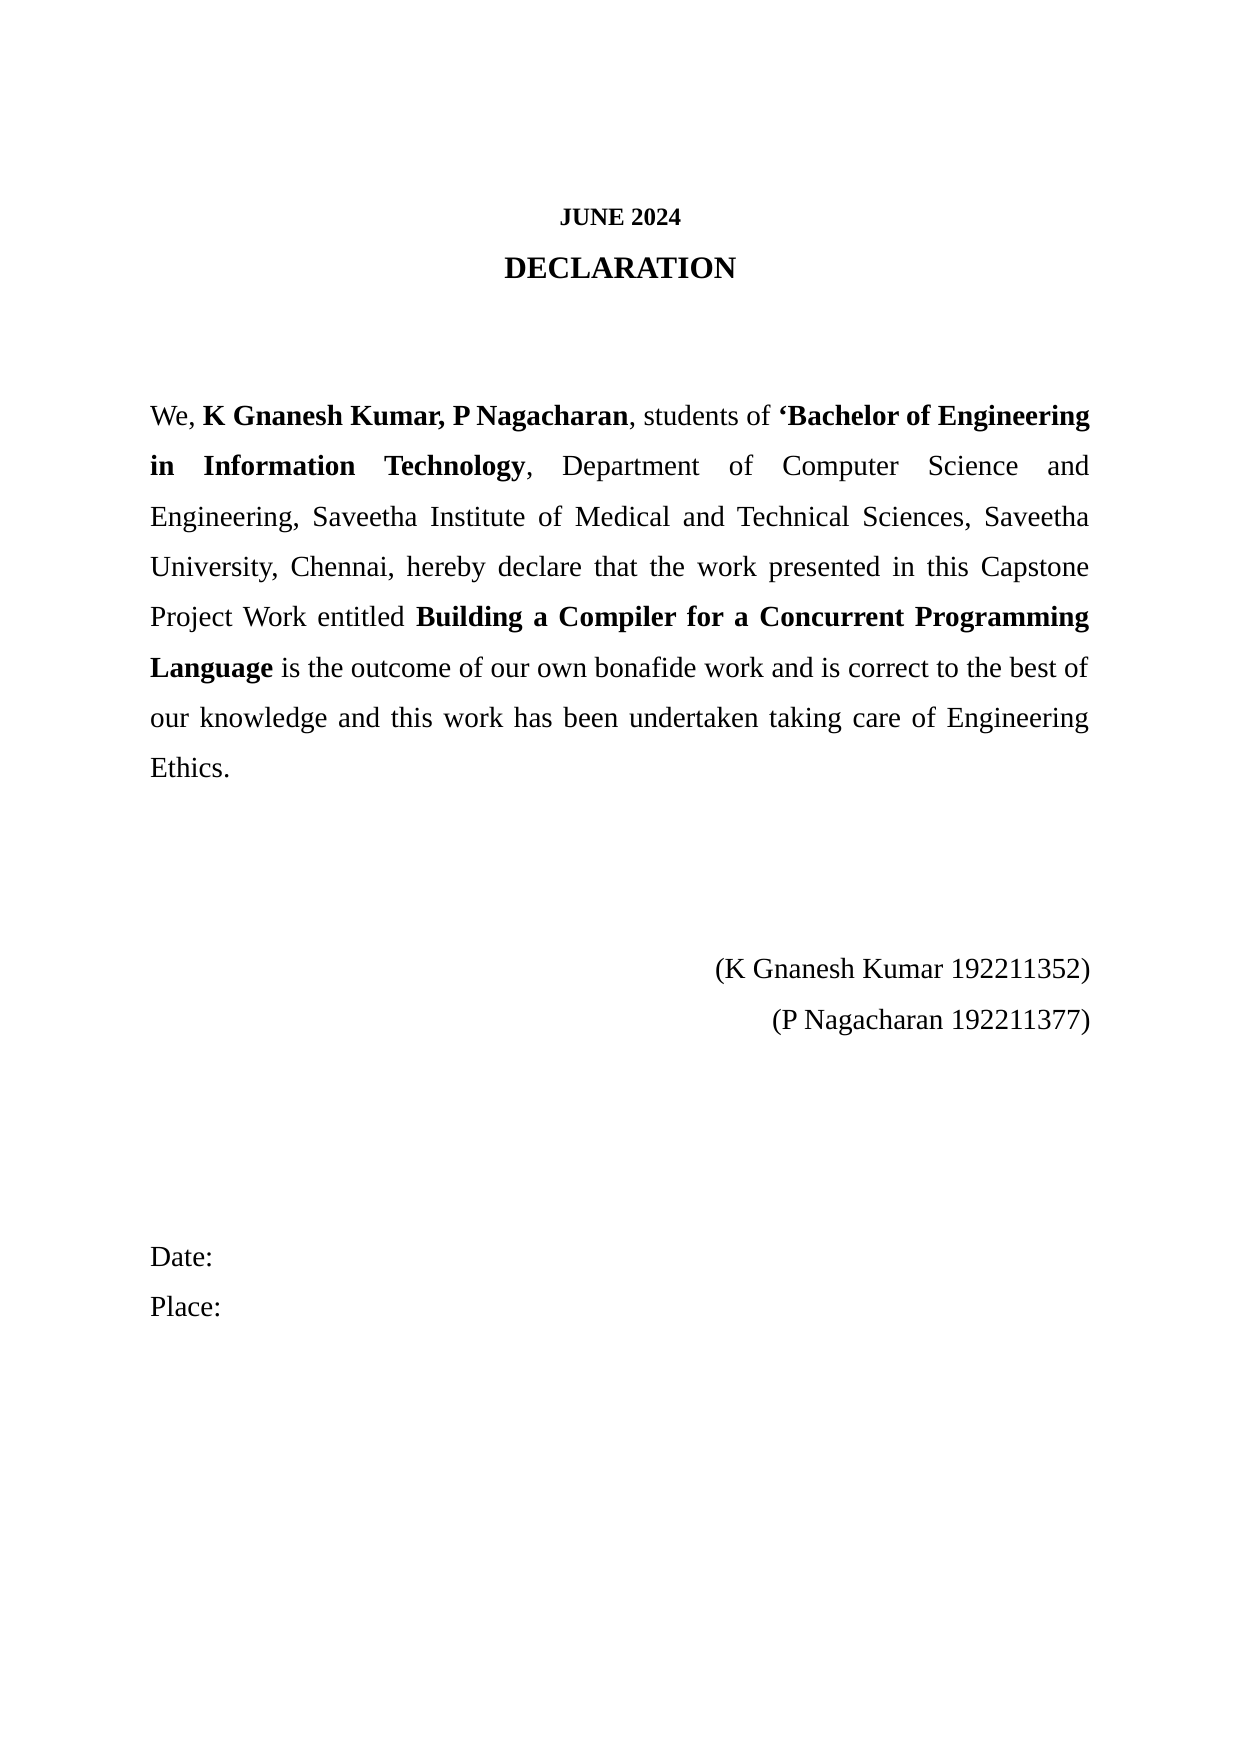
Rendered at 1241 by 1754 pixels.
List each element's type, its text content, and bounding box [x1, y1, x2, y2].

text Place: [150, 1289, 1090, 1323]
text We, K Gnanesh Kumar, P Nagacharan, students of ‘Bachelor of Engineering in Information Technology, Department of Computer Science and Engineering, Saveetha Institute of Medical and Technical Sciences, Saveetha University, Chennai, hereby declare that the work presented in this Capstone Project Work entitled Building a Compiler for a Concurrent Programming Language is the outcome of our own bonafide work and is correct to the best of our knowledge and this work has been undertaken taking care of Engineering Ethics. [150, 398, 1090, 784]
text (P Nagacharan 192211377) [150, 1002, 1090, 1035]
text Date: [150, 1239, 1090, 1273]
text (K Gnanesh Kumar 192211352) [150, 952, 1090, 985]
text JUNE 2024 [150, 202, 1090, 231]
text DECLARATION [150, 249, 1090, 285]
